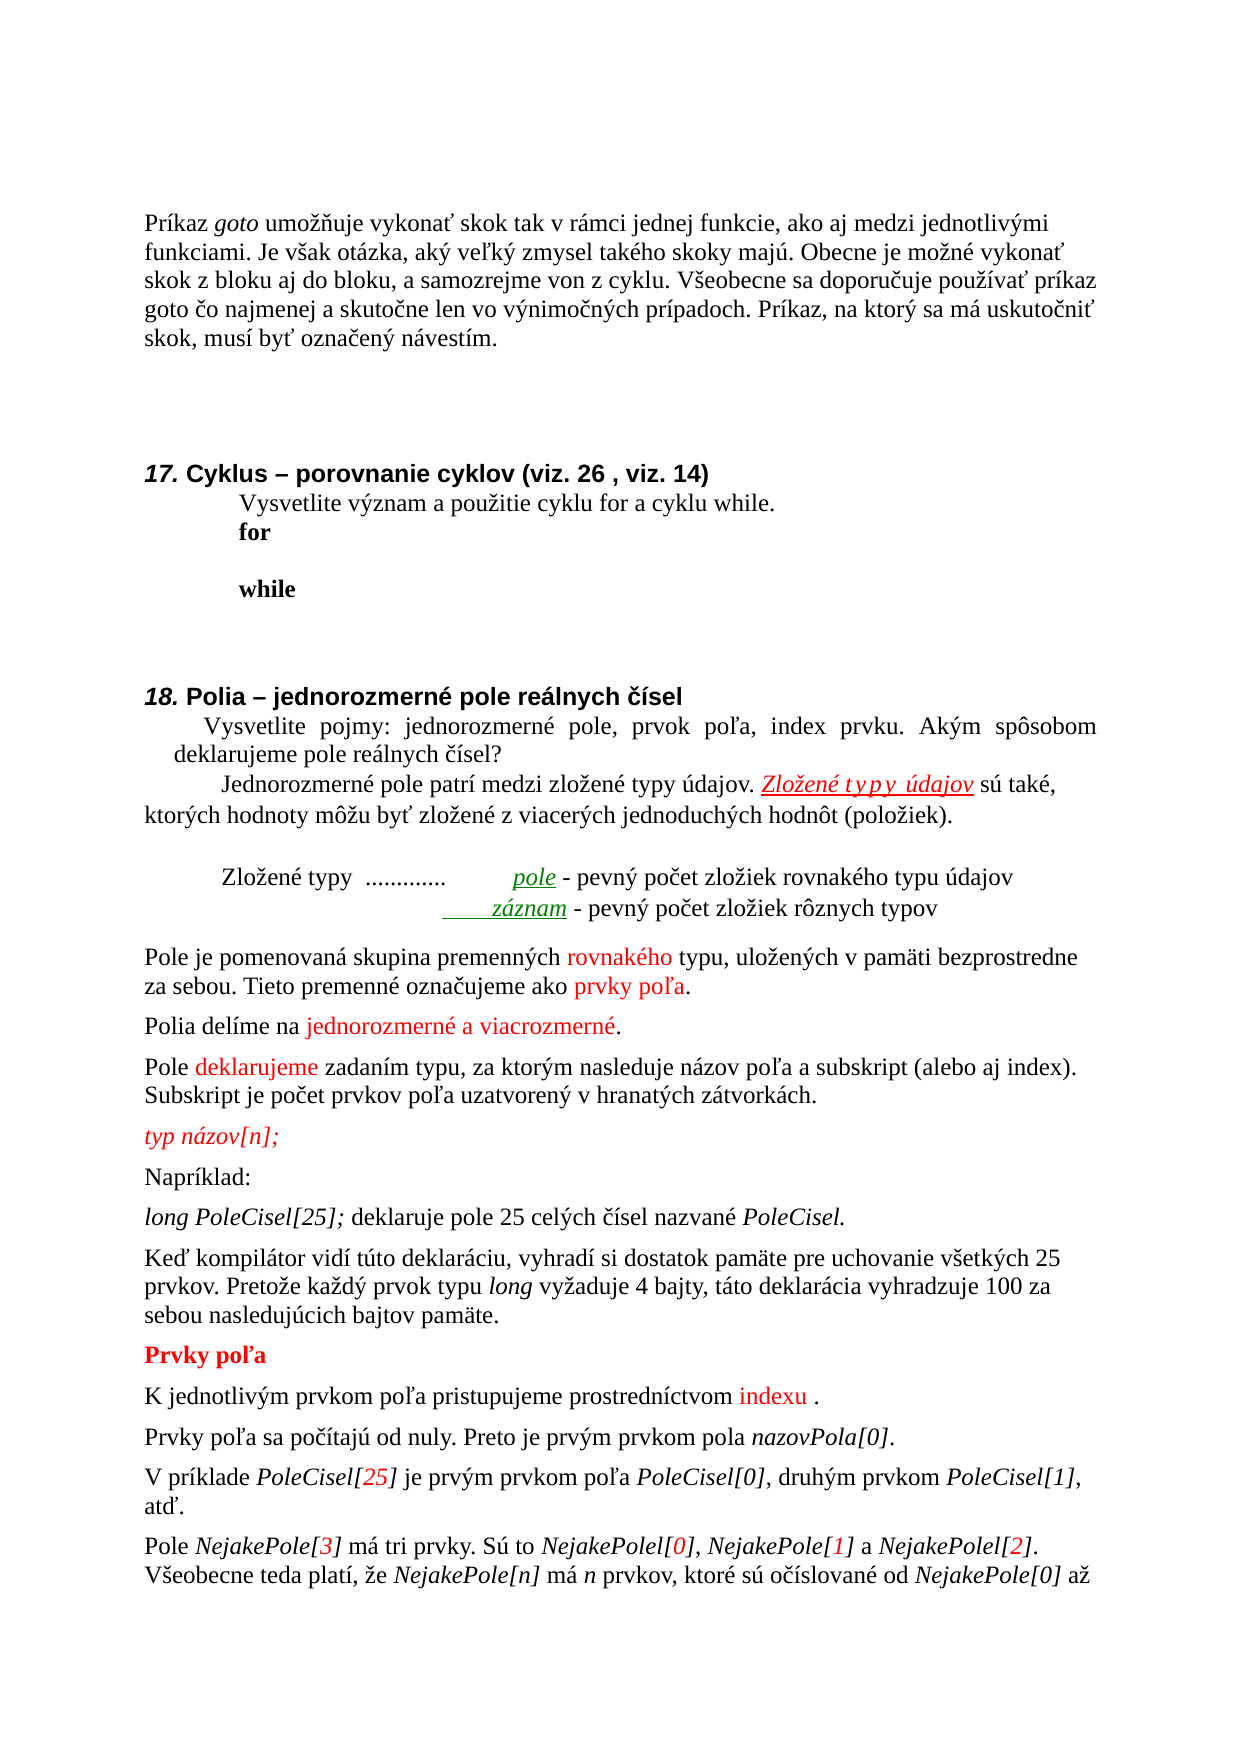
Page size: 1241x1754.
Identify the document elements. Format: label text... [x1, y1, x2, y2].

text Jednorozmerné pole patrí medzi zložené typy údajov. Zložené typy údajov sú také, ktorých hodnoty môžu byť zložené z viacerých jednoduchých hodnôt (položiek). [144, 768, 1097, 829]
text Pole deklarujeme zadaním typu, za ktorým nasleduje názov poľa a subskript (alebo aj index). Subskript je počet prvkov poľa uzatvorený v hranatých zátvorkách. [144, 1052, 1097, 1109]
text Vysvetlite pojmy: jednorozmerné pole, prvok poľa, index prvku. Akým spôsobom deklarujeme pole reálnych čísel? [174, 711, 1097, 768]
text Prvky poľa [144, 1341, 1097, 1369]
text Polia delíme na jednorozmerné a viacrozmerné. [144, 1011, 1097, 1040]
text K jednotlivým prvkom poľa pristupujeme prostredníctvom indexu . [144, 1381, 1097, 1410]
text typ názov[n]; [144, 1121, 1097, 1150]
text Keď kompilátor vidí túto deklaráciu, vyhradí si dostatok pamäte pre uchovanie všetkých 25 prvkov. Pretože každý prvok typu long vyžaduje 4 bajty, táto deklarácia vyhradzuje 100 za sebou nasledujúcich bajtov pamäte. [144, 1243, 1097, 1329]
text záznam - pevný počet zložiek rôznych typov [442, 891, 1097, 922]
text long PoleCisel[25]; deklaruje pole 25 celých čísel nazvané PoleCisel. [144, 1202, 1097, 1231]
text Pole je pomenovaná skupina premenných rovnakého typu, uložených v pamäti bezprostredne za sebou. Tieto premenné označujeme ako prvky poľa. [144, 942, 1097, 999]
text Príkaz goto umožňuje vykonať skok tak v rámci jednej funkcie, ako aj medzi jednotlivými funkciami. Je však otázka, aký veľký zmysel takého skoky majú. Obecne je možné vykonať skok z bloku aj do bloku, a samozrejme von z cyklu. Všeobecne sa doporučuje používať príkaz goto čo najmenej a skutočne len vo výnimočných prípadoch. Príkaz, na ktorý sa má uskutočniť skok, musí byť označený návestím. [144, 208, 1097, 352]
text for [191, 517, 1097, 546]
text Prvky poľa sa počítajú od nuly. Preto je prvým prvkom pola nazovPola[0]. [144, 1422, 1097, 1450]
text Vysvetlite význam a použitie cyklu for a cyklu while. [191, 488, 1097, 517]
text Zložené typy ............. pole - pevný počet zložiek rovnakého typu údajov [144, 860, 1097, 891]
text while [191, 574, 1097, 603]
text Napríklad: [144, 1162, 1097, 1190]
text V príklade PoleCisel[25] je prvým prvkom poľa PoleCisel[0], druhým prvkom PoleCisel[1], atď. [144, 1462, 1097, 1520]
text 18. Polia – jednorozmerné pole reálnych čísel [144, 682, 1097, 711]
text 17. Cyklus – porovnanie cyklov (viz. 26 , viz. 14) [144, 459, 1097, 488]
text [144, 1531, 1097, 1589]
